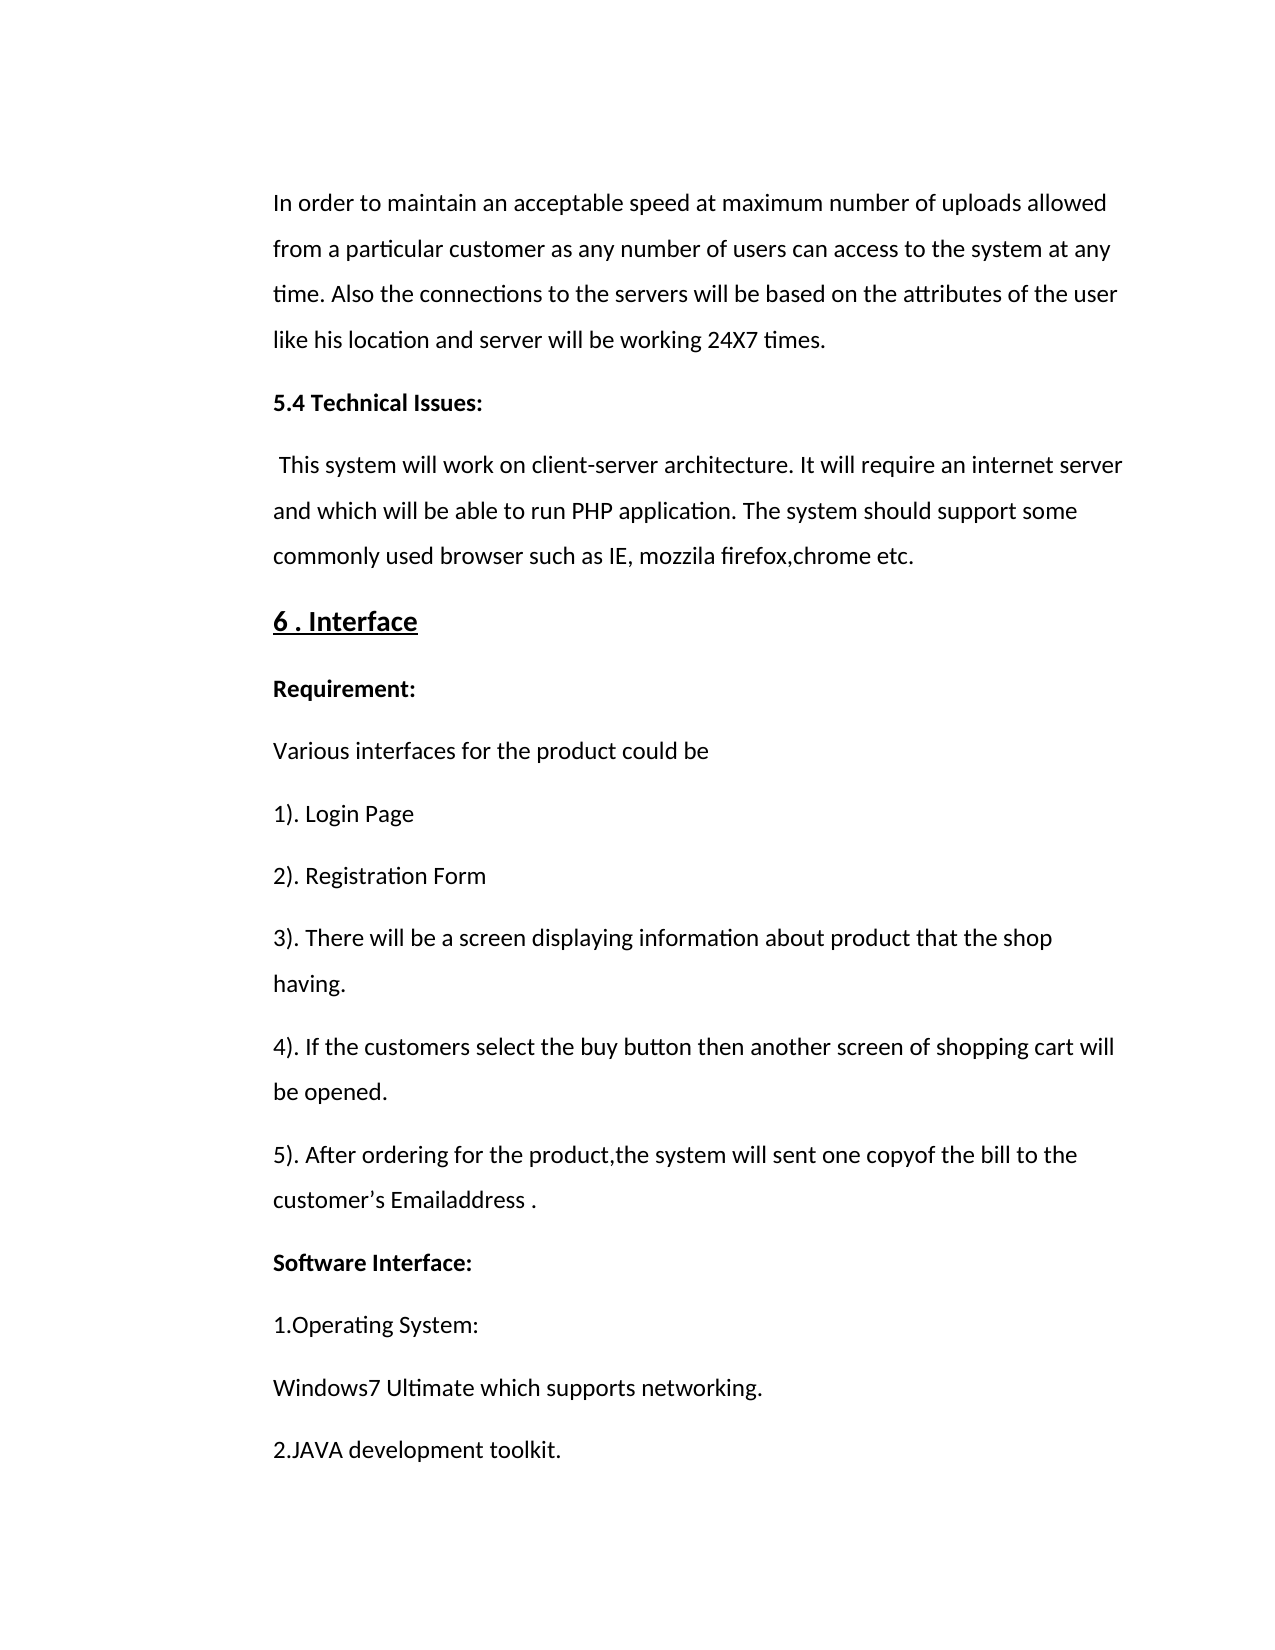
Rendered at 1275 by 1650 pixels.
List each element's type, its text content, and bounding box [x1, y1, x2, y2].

text 2.JAVA development toolkit. [273, 1434, 1125, 1465]
text 5.4 Technical Issues: [273, 387, 1125, 417]
text Windows7 Ultimate which supports networking. [273, 1372, 1125, 1402]
text 2). Registration Form [273, 860, 1125, 891]
text 6 . Interface [273, 603, 1125, 638]
text In order to maintain an acceptable speed at maximum number of uploads allowed from a particular customer as any number of users can access to the system at any time. Also the connections to the servers will be based on the attributes of the user like his location and server will be working 24X7 times. [273, 187, 1125, 355]
text This system will work on client-server architecture. It will require an internet server and which will be able to run PHP application. The system should support some commonly used browser such as IE, mozzila firefox,chrome etc. [273, 449, 1125, 571]
text 1). Login Page [273, 798, 1125, 828]
text 1.Operating System: [273, 1309, 1125, 1340]
text Various interfaces for the product could be [273, 735, 1125, 766]
text 4). If the customers select the buy button then another screen of shopping cart will be opened. [273, 1031, 1125, 1107]
text 3). There will be a screen displaying information about product that the shop having. [273, 923, 1125, 999]
text Requirement: [273, 673, 1125, 703]
text 5). After ordering for the product,the system will sent one copyof the bill to the customer’s Emailaddress . [273, 1139, 1125, 1215]
text Software Interface: [273, 1247, 1125, 1277]
